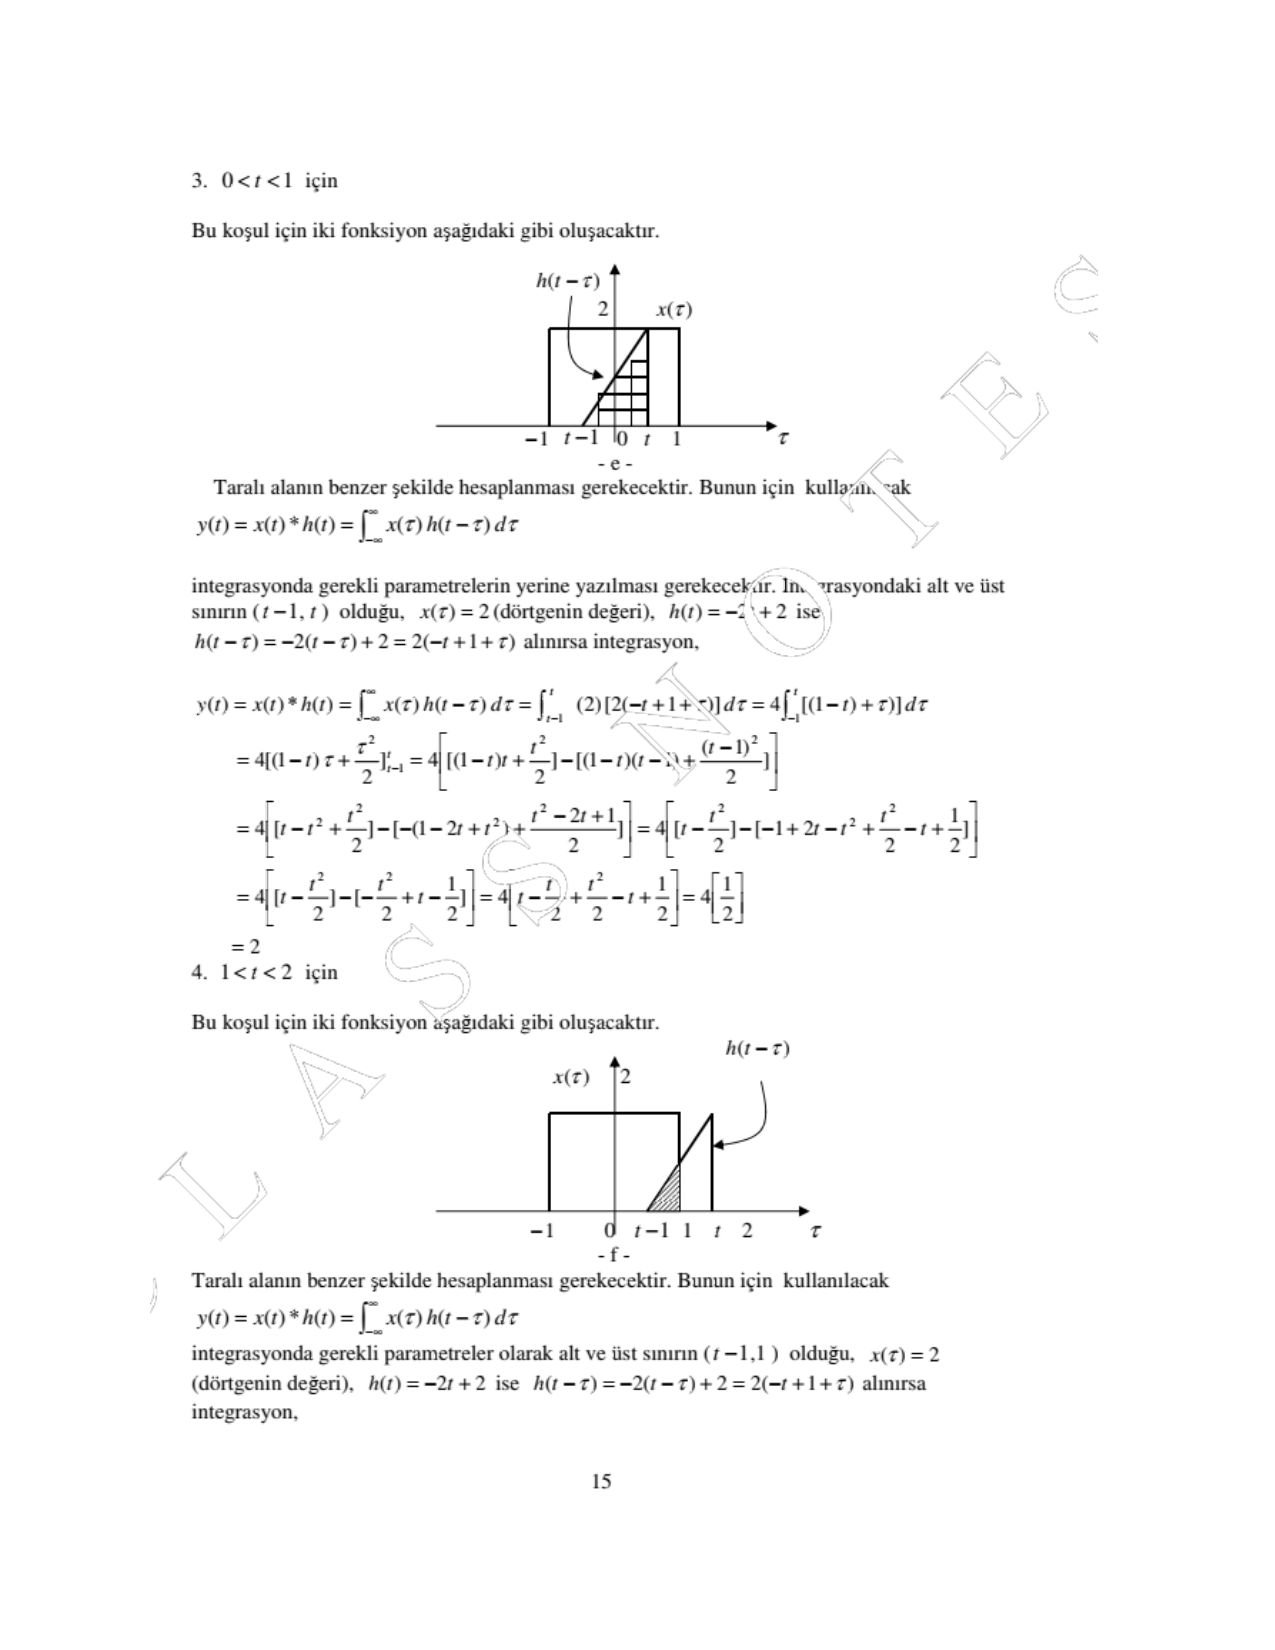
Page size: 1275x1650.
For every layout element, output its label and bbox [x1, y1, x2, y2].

picture [150, 150, 1098, 1500]
